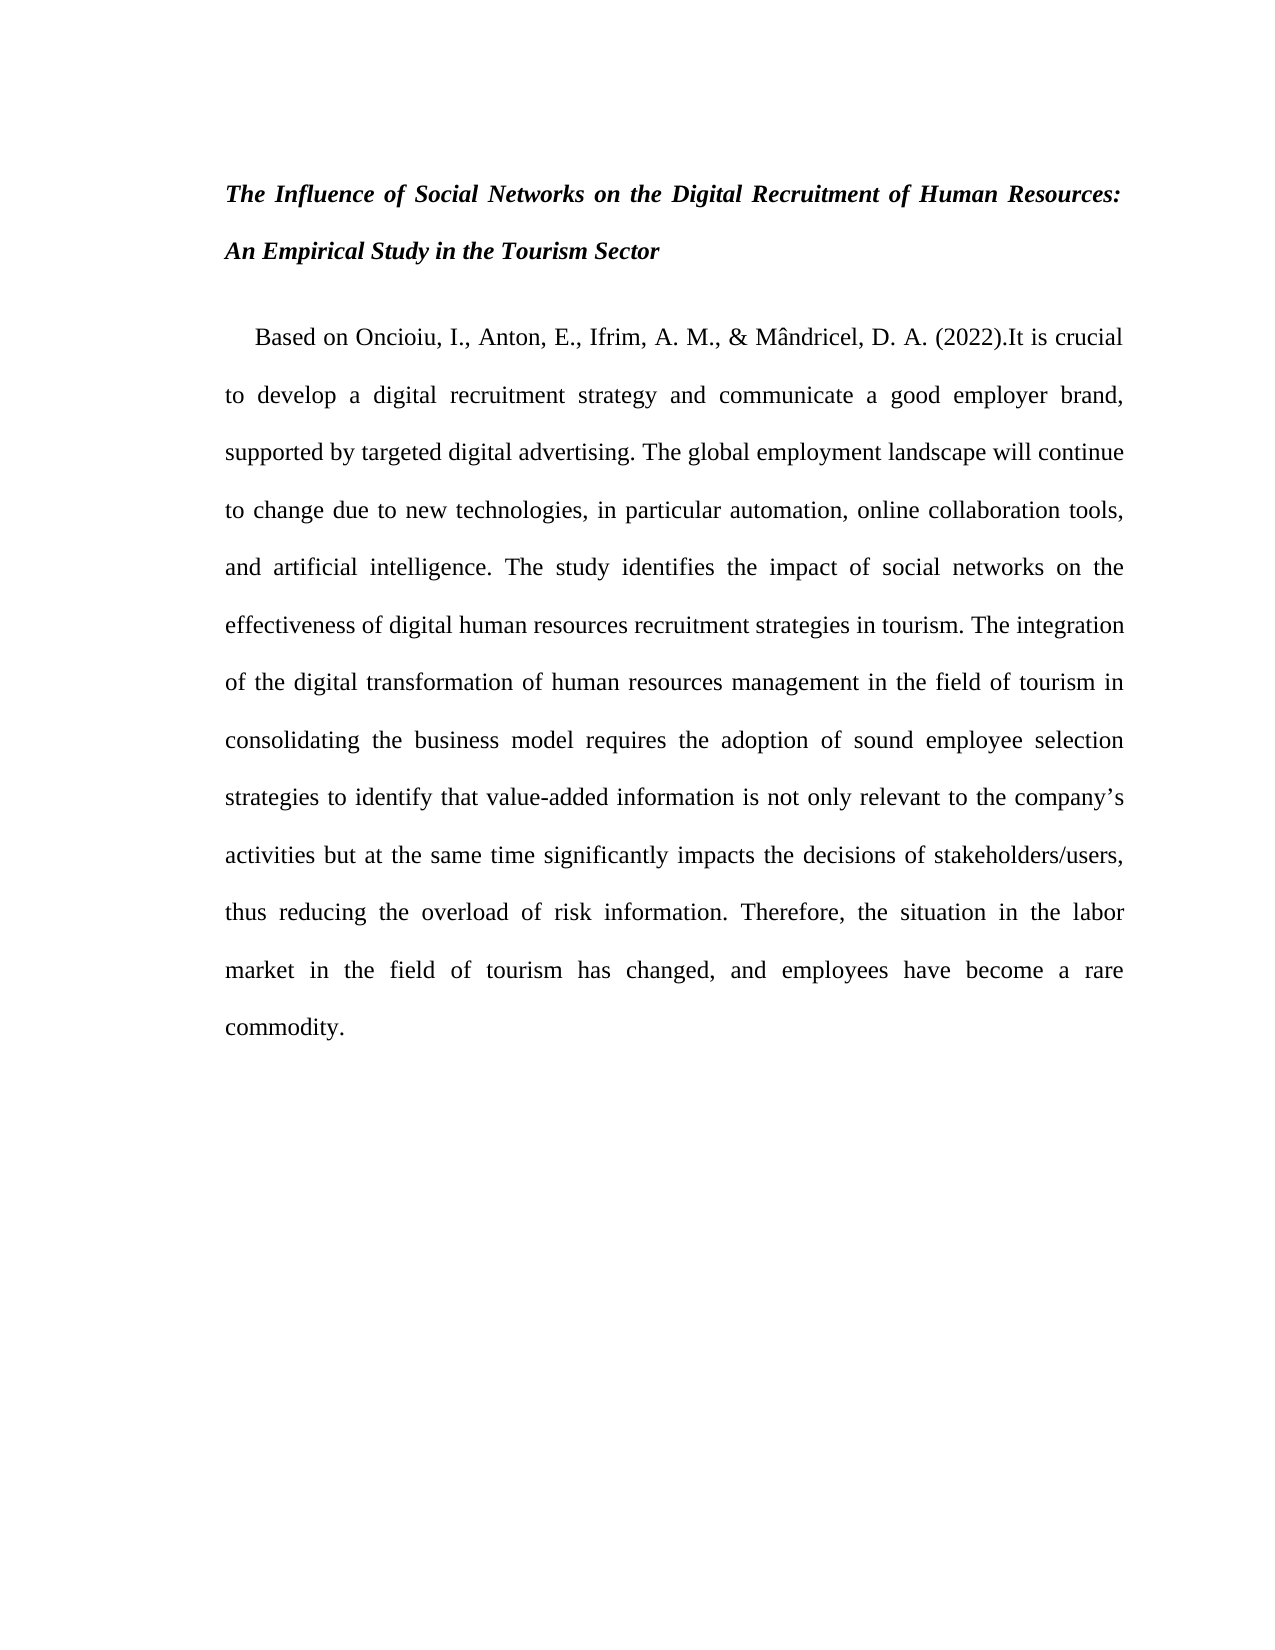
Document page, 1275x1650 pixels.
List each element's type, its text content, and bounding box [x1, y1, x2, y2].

text Based on Oncioiu, I., Anton, E., Ifrim, A. M., & Mândricel, D. A. (2022).It is crucial to develop a digital recruitment strategy and communicate a good employer brand, supported by targeted digital advertising. The global employment landscape will continue to change due to new technologies, in particular automation, online collaboration tools, and artificial intelligence. The study identifies the impact of social networks on the effectiveness of digital human resources recruitment strategies in tourism. The integration of the digital transformation of human resources management in the field of tourism in consolidating the business model requires the adoption of sound employee selection strategies to identify that value-added information is not only relevant to the company’s activities but at the same time significantly impacts the decisions of stakeholders/users, thus reducing the overload of risk information. Therefore, the situation in the labor market in the field of tourism has changed, and employees have become a rare commodity. [225, 322, 1125, 1041]
text The Influence of Social Networks on the Digital Recruitment of Human Resources: An Empirical Study in the Tourism Sector [225, 179, 1125, 265]
